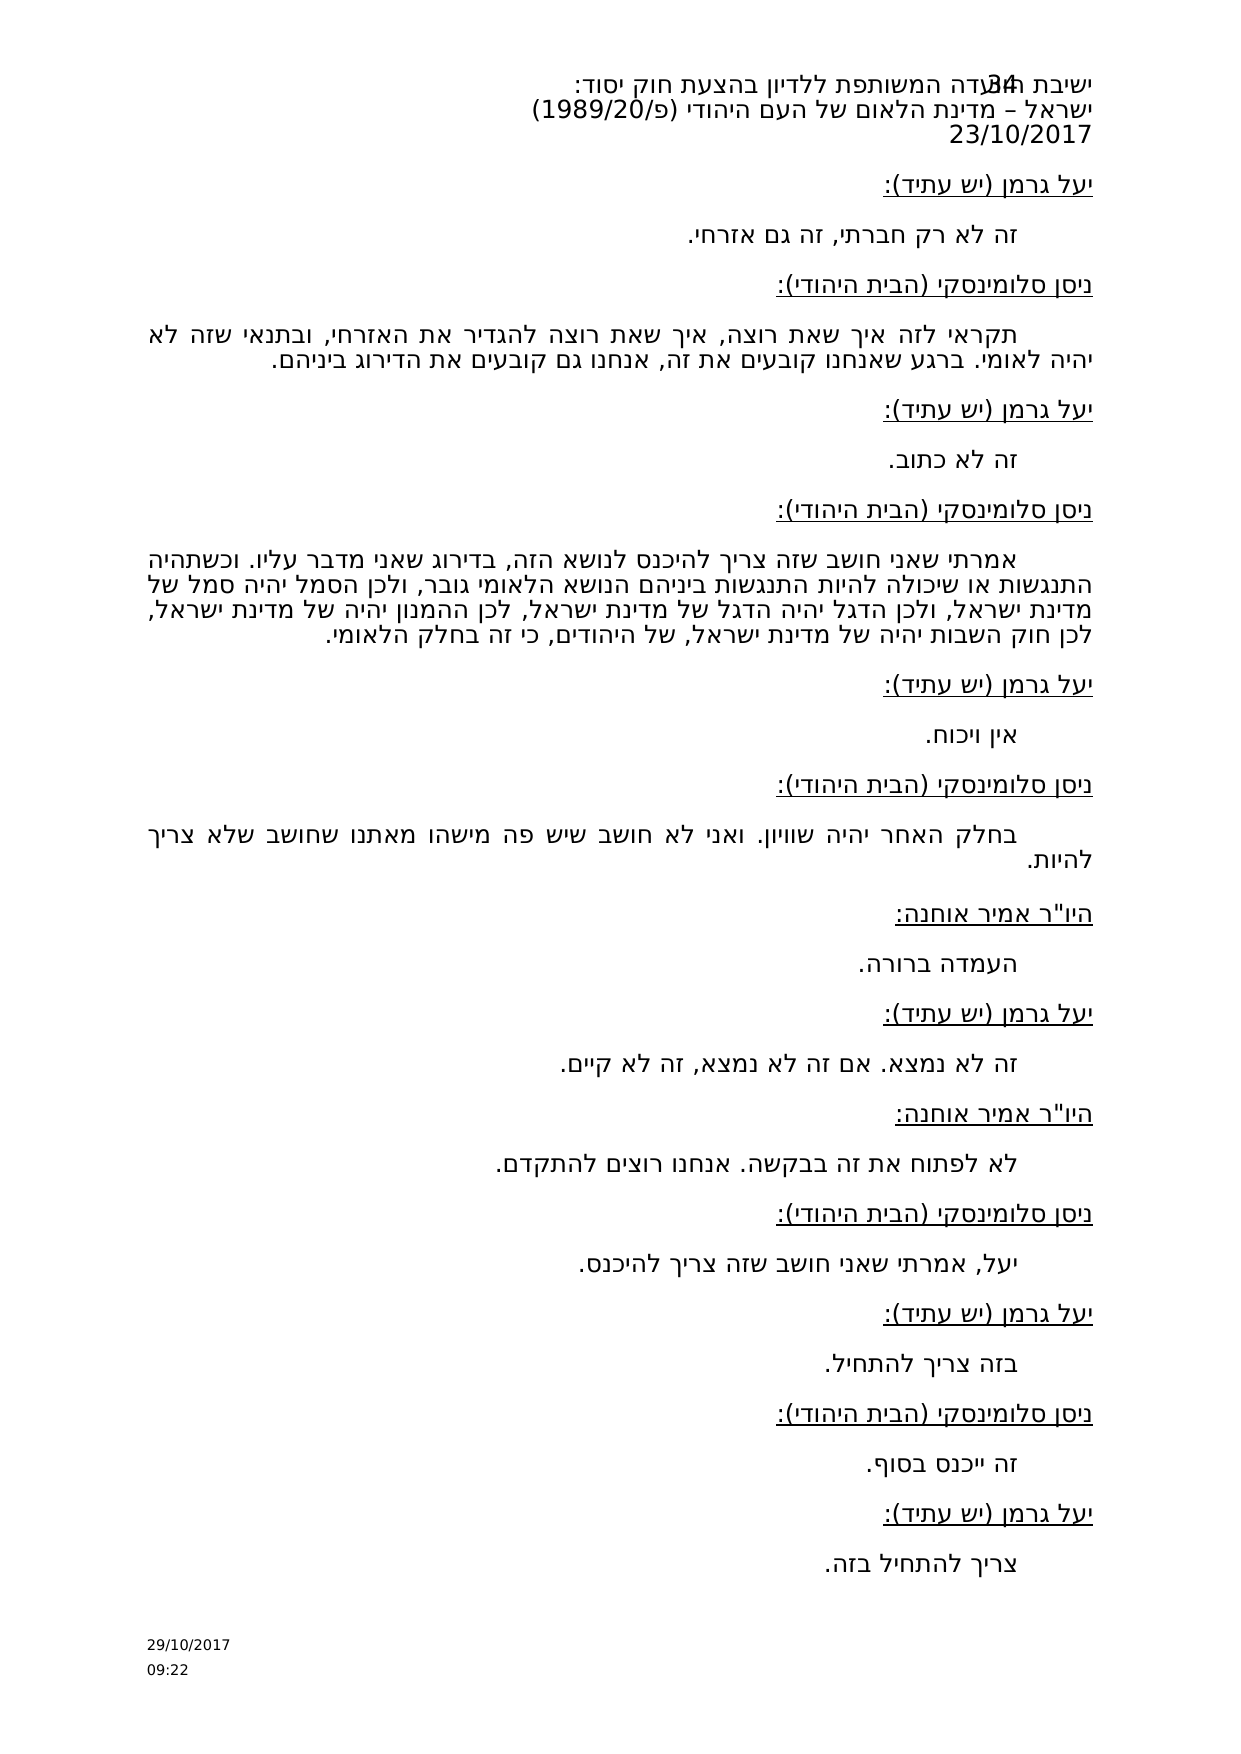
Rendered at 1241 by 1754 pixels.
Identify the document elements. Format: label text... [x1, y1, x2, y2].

text יעל גרמן (יש עתיד): [147, 674, 1093, 699]
text זה לא רק חברתי, זה גם אזרחי. [147, 224, 1093, 249]
text ניסן סלומינסקי (הבית היהודי): [147, 1203, 1093, 1228]
text אין ויכוח. [147, 724, 1093, 749]
text אמרתי שאני חושב שזה צריך להיכנס לנושא הזה, בדירוג שאני מדבר עליו. וכשתהיה התנגשות או שיכולה להיות התנגשות ביניהם הנושא הלאומי גובר, ולכן הסמל יהיה סמל של מדינת ישראל, ולכן הדגל יהיה הדגל של מדינת ישראל, לכן ההמנון יהיה של מדינת ישראל, לכן חוק השבות יהיה של מדינת ישראל, של היהודים, כי זה בחלק הלאומי. [147, 549, 1093, 649]
text בחלק האחר יהיה שוויון. ואני לא חושב שיש פה מישהו מאתנו שחושב שלא צריך להיות. [147, 824, 1093, 874]
text יעל גרמן (יש עתיד): [147, 399, 1093, 424]
text ניסן סלומינסקי (הבית היהודי): [147, 774, 1093, 799]
text יעל גרמן (יש עתיד): [147, 1503, 1093, 1528]
text העמדה ברורה. [147, 953, 1093, 978]
text ניסן סלומינסקי (הבית היהודי): [147, 274, 1093, 299]
text יעל גרמן (יש עתיד): [147, 1003, 1093, 1028]
text יעל גרמן (יש עתיד): [147, 1303, 1093, 1328]
text יעל, אמרתי שאני חושב שזה צריך להיכנס. [147, 1253, 1093, 1278]
text זה לא כתוב. [147, 449, 1093, 474]
text לא לפתוח את זה בבקשה. אנחנו רוצים להתקדם. [147, 1153, 1093, 1178]
text זה ייכנס בסוף. [147, 1453, 1093, 1478]
text יעל גרמן (יש עתיד): [147, 174, 1093, 199]
text היו"ר אמיר אוחנה: [147, 903, 1093, 928]
text תקראי לזה איך שאת רוצה, איך שאת רוצה להגדיר את האזרחי, ובתנאי שזה לא יהיה לאומי. ברגע שאנחנו קובעים את זה, אנחנו גם קובעים את הדירוג ביניהם. [147, 324, 1093, 374]
text ניסן סלומינסקי (הבית היהודי): [147, 499, 1093, 524]
text זה לא נמצא. אם זה לא נמצא, זה לא קיים. [147, 1053, 1093, 1078]
text צריך להתחיל בזה. [147, 1553, 1093, 1578]
text היו"ר אמיר אוחנה: [147, 1103, 1093, 1128]
text ניסן סלומינסקי (הבית היהודי): [147, 1403, 1093, 1428]
text בזה צריך להתחיל. [147, 1353, 1093, 1378]
